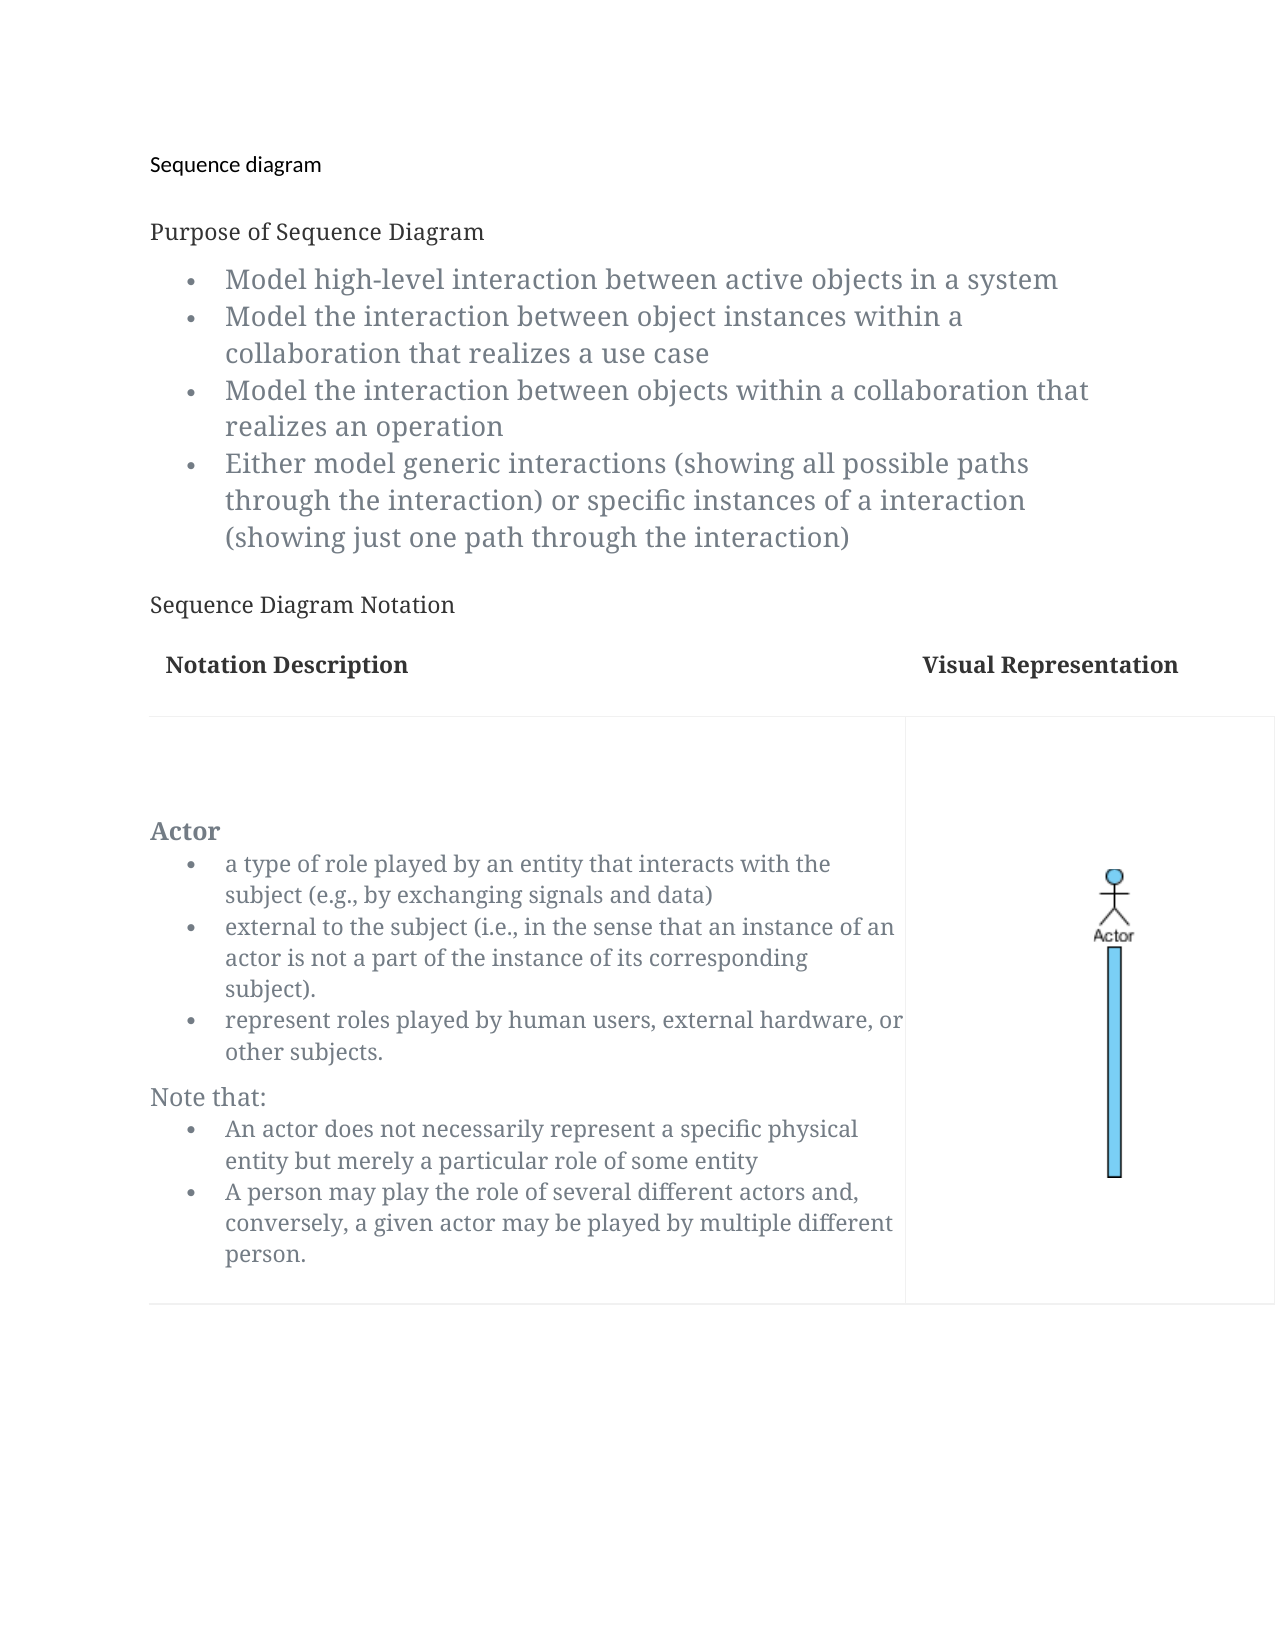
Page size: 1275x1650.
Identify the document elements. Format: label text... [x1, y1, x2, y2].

table_header Visual Representation [906, 634, 1275, 716]
text Sequence diagram [150, 150, 1125, 178]
list Model high-level interaction between active objects in a system [187, 260, 1125, 297]
picture [1093, 869, 1135, 1178]
table_cell Actor a type of role played by an entity that interacts with the subject (e.g., by exchanging signals and data) external to the subject (i.e., in the sense that an instance of an actor is not a part of the instance of its corresponding subject). represent roles played by human users, external hardware, or other subjects. Note that: An actor does not necessarily represent a specific physical entity but merely a particular role of some entity A person may play the role of several different actors and, conversely, a given actor may be played by multiple different person. [149, 717, 905, 1303]
subtitle Sequence Diagram Notation [150, 589, 1125, 620]
table_cell [906, 717, 1274, 1303]
list Model the interaction between objects within a collaboration that realizes an operation [187, 371, 1125, 445]
table_header Notation Description [149, 634, 906, 716]
list Either model generic interactions (showing all possible paths through the interaction) or specific instances of a interaction (showing just one path through the interaction) [187, 445, 1125, 555]
list Model the interaction between object instances within a collaboration that realizes a use case [187, 297, 1125, 371]
subtitle Purpose of Sequence Diagram [150, 216, 1125, 247]
